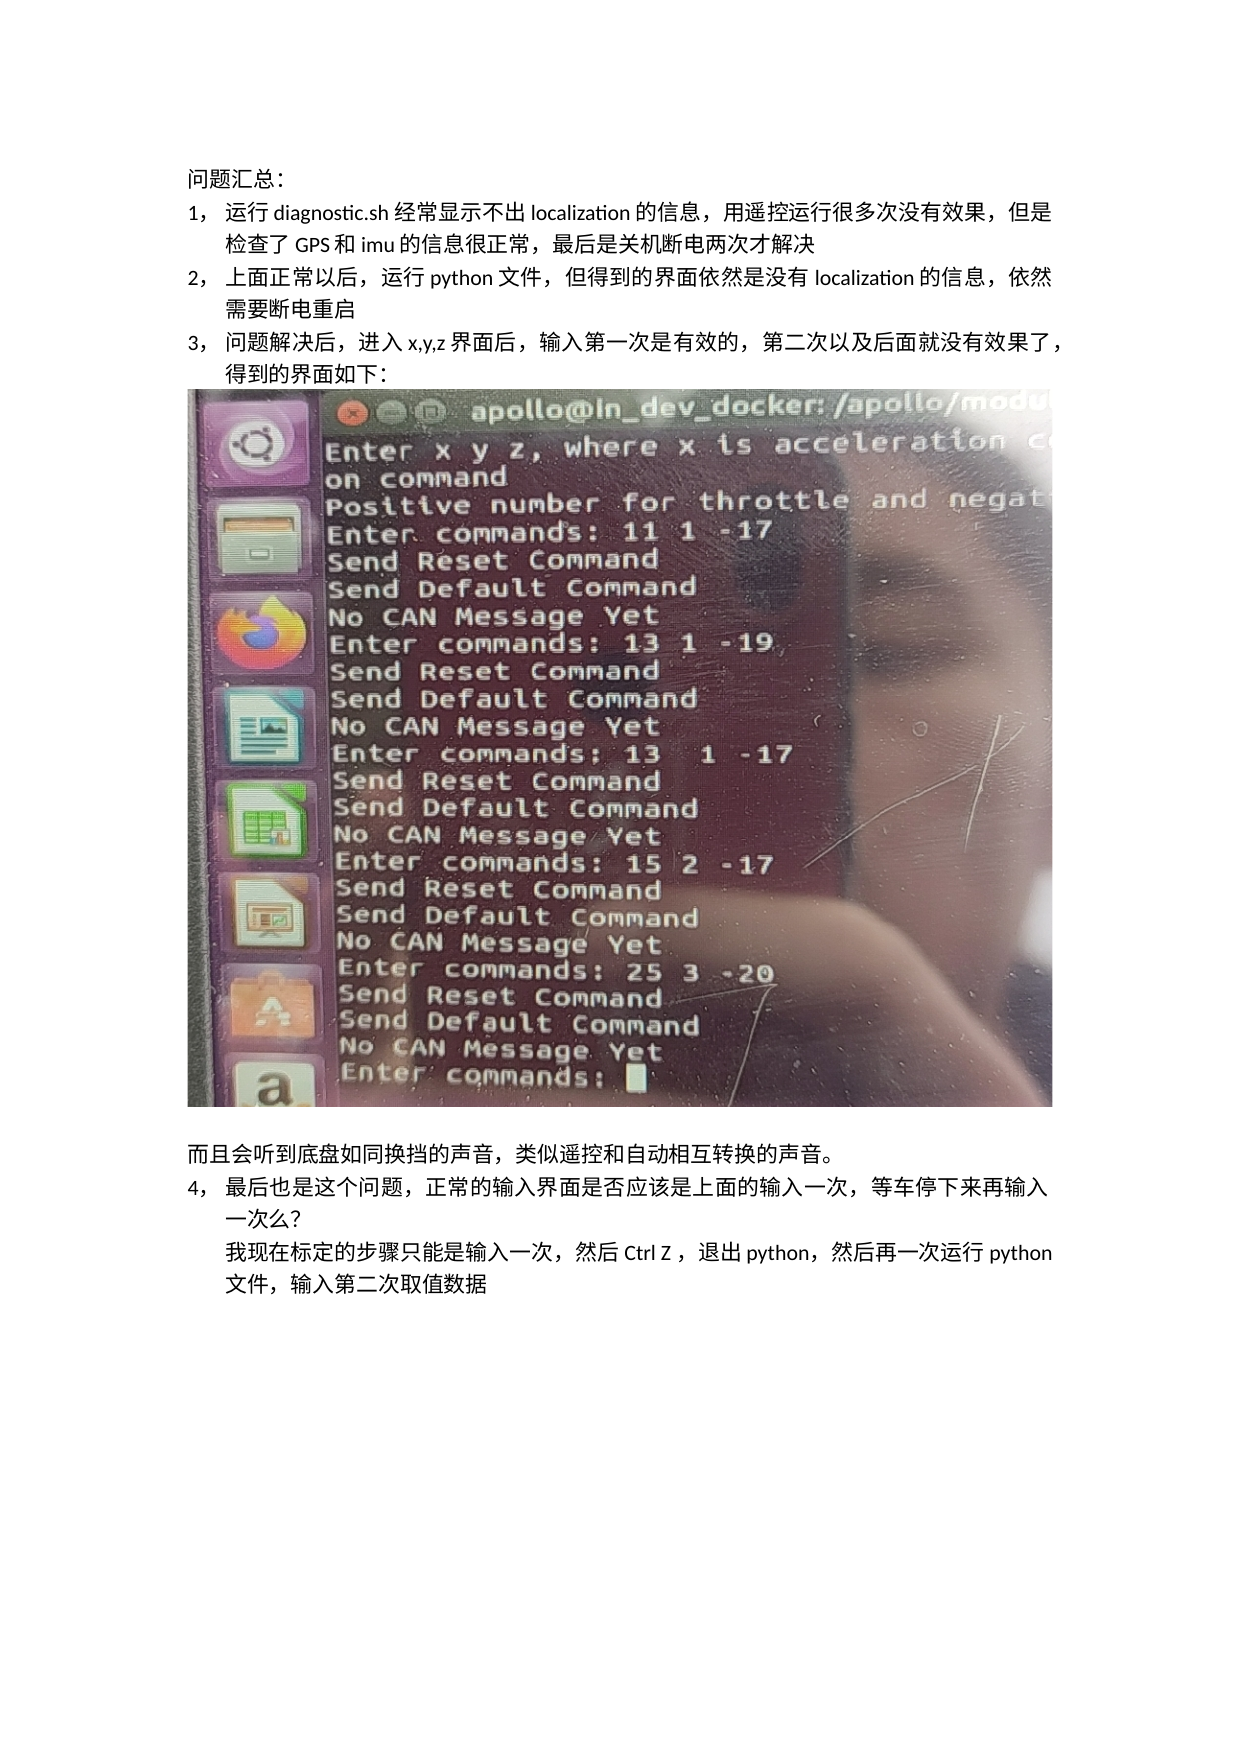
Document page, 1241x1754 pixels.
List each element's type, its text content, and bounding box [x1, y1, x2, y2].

list 问题解决后，进入x,y,z界面后，输入第一次是有效的，第二次以及后面就没有效果了，得到的界面如下： [187, 324, 1053, 389]
list 最后也是这个问题，正常的输入界面是否应该是上面的输入一次，等车停下来再输入一次么？ [187, 1169, 1053, 1234]
list 上面正常以后，运行python文件，但得到的界面依然是没有localization的信息，依然需要断电重启 [187, 259, 1053, 324]
text 问题汇总： [187, 162, 1053, 194]
text 而且会听到底盘如同换挡的声音，类似遥控和自动相互转换的声音。 [187, 1137, 1053, 1169]
picture [187, 389, 1053, 1107]
list 我现在标定的步骤只能是输入一次，然后Ctrl Z ，退出python，然后再一次运行python文件，输入第二次取值数据 [225, 1234, 1053, 1299]
list 运行diagnostic.sh 经常显示不出localization的信息，用遥控运行很多次没有效果，但是检查了GPS和imu的信息很正常，最后是关机断电两次才解决 [187, 194, 1053, 259]
